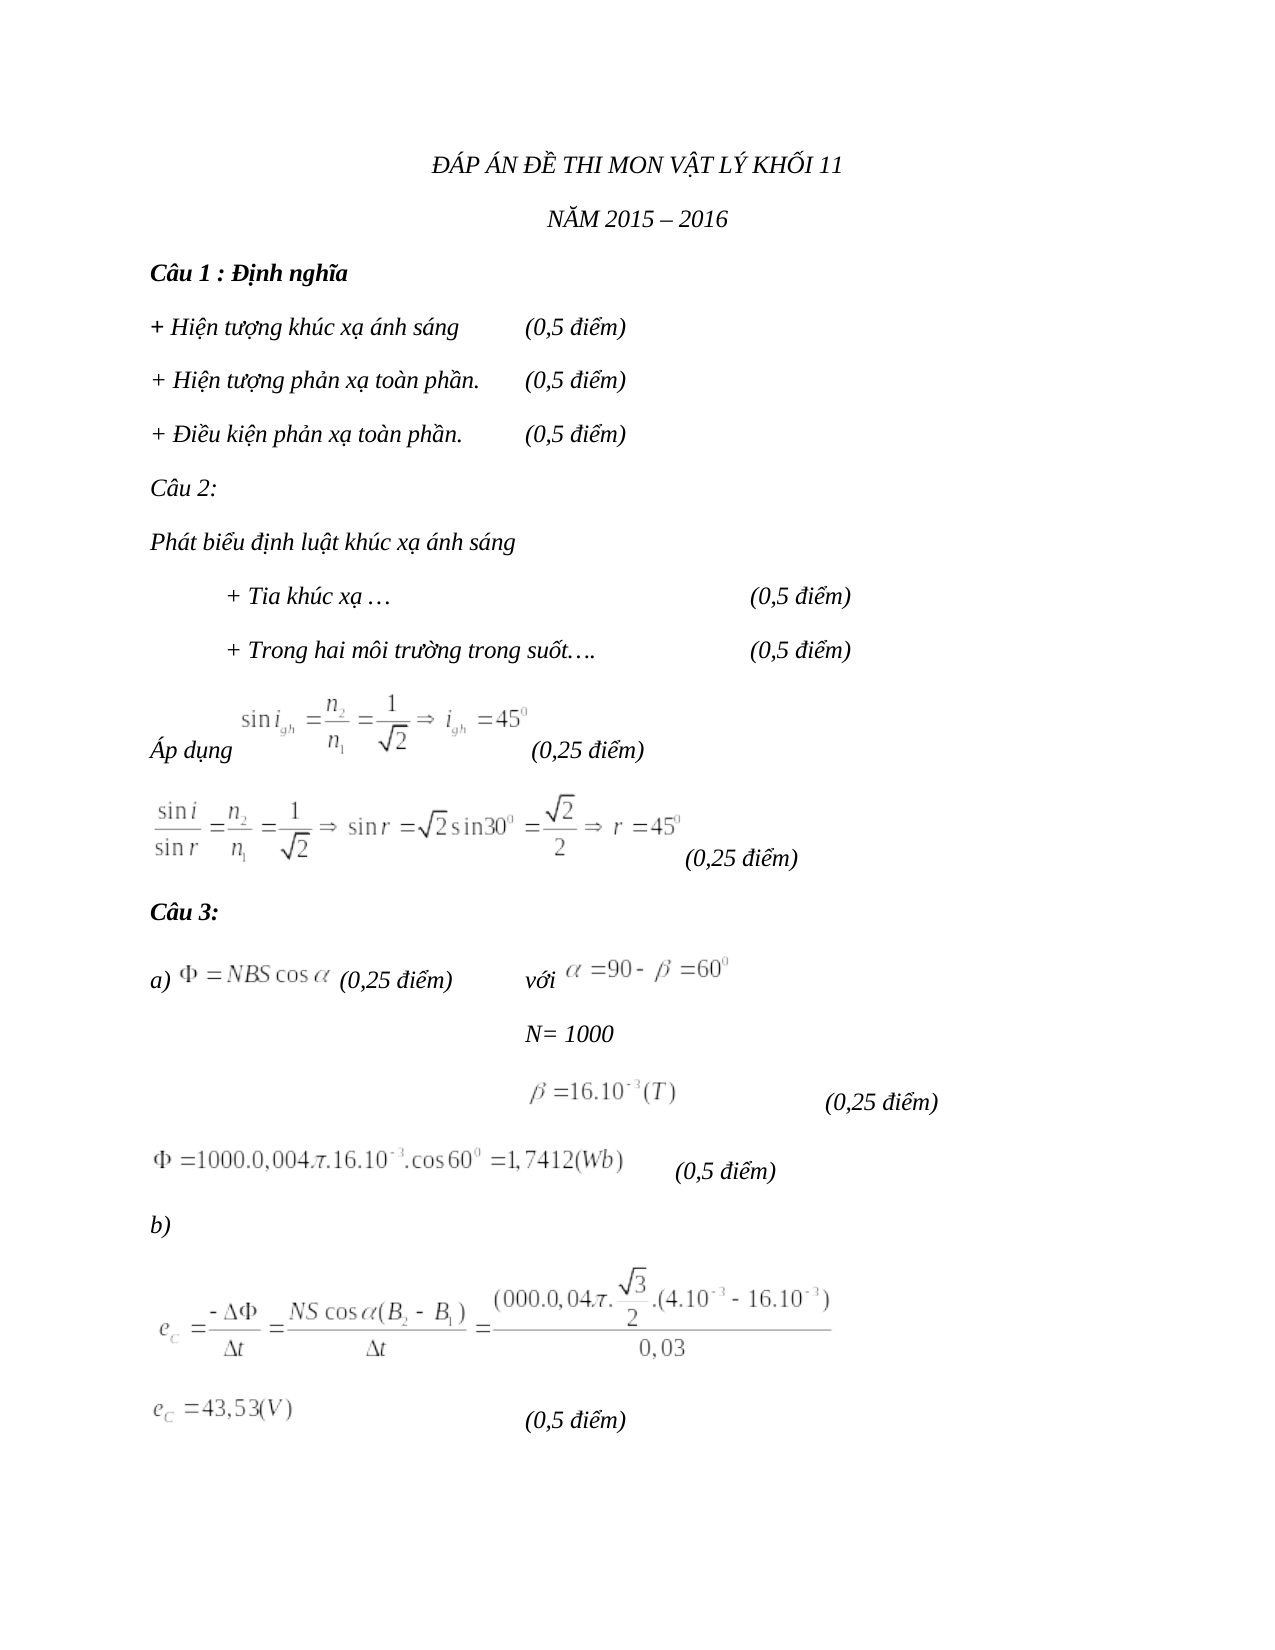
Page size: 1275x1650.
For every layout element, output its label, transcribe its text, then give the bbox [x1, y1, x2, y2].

text Phát biểu định luật khúc xạ ánh sáng [150, 527, 1125, 556]
text Câu 1 : Định nghĩa [150, 258, 1125, 286]
text + Hiện tượng khúc xạ ánh sáng (0,5 điểm) [150, 312, 1125, 340]
text Câu 2: [150, 473, 1125, 502]
text Áp dụng (0,25 điểm) [150, 688, 1125, 764]
text + Trong hai môi trường trong suốt…. (0,5 điểm) [150, 635, 1125, 663]
text (0,25 điểm) [150, 1073, 1125, 1116]
text (0,5 điểm) [150, 1141, 1125, 1184]
text (0,25 điểm) [150, 789, 1125, 872]
text Câu 3: [150, 897, 1125, 926]
text a) (0,25 điểm) với [150, 951, 1125, 994]
text + Tia khúc xạ … (0,5 điểm) [150, 581, 1125, 609]
text N= 1000 [150, 1019, 1125, 1048]
text + Hiện tượng phản xạ toàn phần. (0,5 điểm) [150, 365, 1125, 394]
text NĂM 2015 – 2016 [150, 204, 1125, 233]
text b) [150, 1210, 1125, 1238]
text + Điều kiện phản xạ toàn phần. (0,5 điểm) [150, 419, 1125, 448]
text ĐÁP ÁN ĐỀ THI MON VẬT LÝ KHỐI 11 [150, 150, 1125, 179]
text (0,5 điểm) [150, 1390, 1125, 1434]
